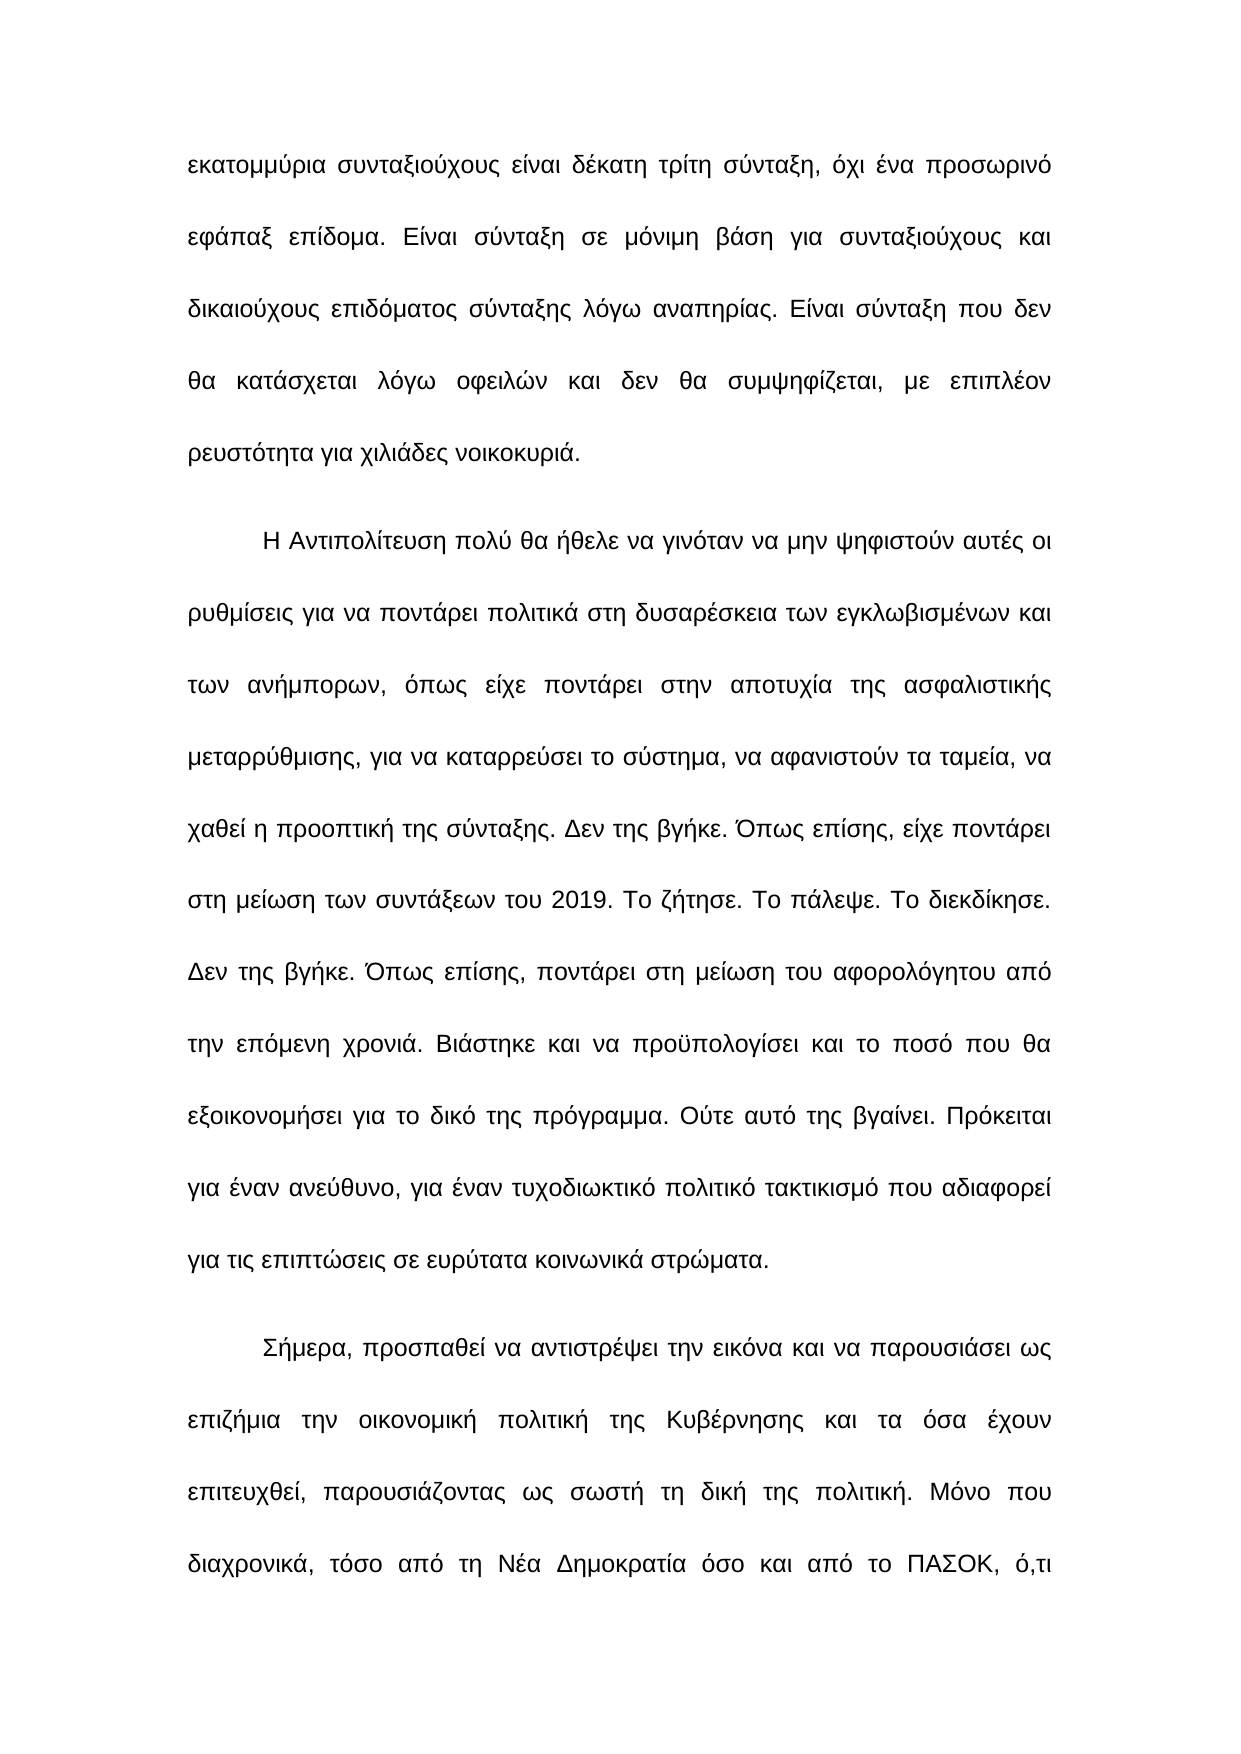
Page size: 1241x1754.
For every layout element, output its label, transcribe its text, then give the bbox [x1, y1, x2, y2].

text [187, 1333, 1053, 1578]
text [187, 150, 1053, 466]
text Η Αντιπολίτευση πολύ θα ήθελε να γινόταν να μην ψηφιστούν αυτές οι ρυθμίσεις για να ποντάρει πολιτικά στη δυσαρέσκεια των εγκλωβισμένων και των ανήμπορων, όπως είχε ποντάρει στην αποτυχία της ασφαλιστικής μεταρρύθμισης, για να καταρρεύσει το σύστημα, να αφανιστούν τα ταμεία, να χαθεί η προοπτική της σύνταξης. Δεν της βγήκε. Όπως επίσης, είχε ποντάρει στη μείωση των συντάξεων του 2019. Το ζήτησε. Το πάλεψε. Το διεκδίκησε. Δεν της βγήκε. Όπως επίσης, ποντάρει στη μείωση του αφορολόγητου από την επόμενη χρονιά. Βιάστηκε και να προϋπολογίσει και το ποσό που θα εξοικονομήσει για το δικό της πρόγραμμα. Ούτε αυτό της βγαίνει. Πρόκειται για έναν ανεύθυνο, για έναν τυχοδιωκτικό πολιτικό τακτικισμό που αδιαφορεί για τις επιπτώσεις σε ευρύτατα κοινωνικά στρώματα. [187, 526, 1053, 1273]
